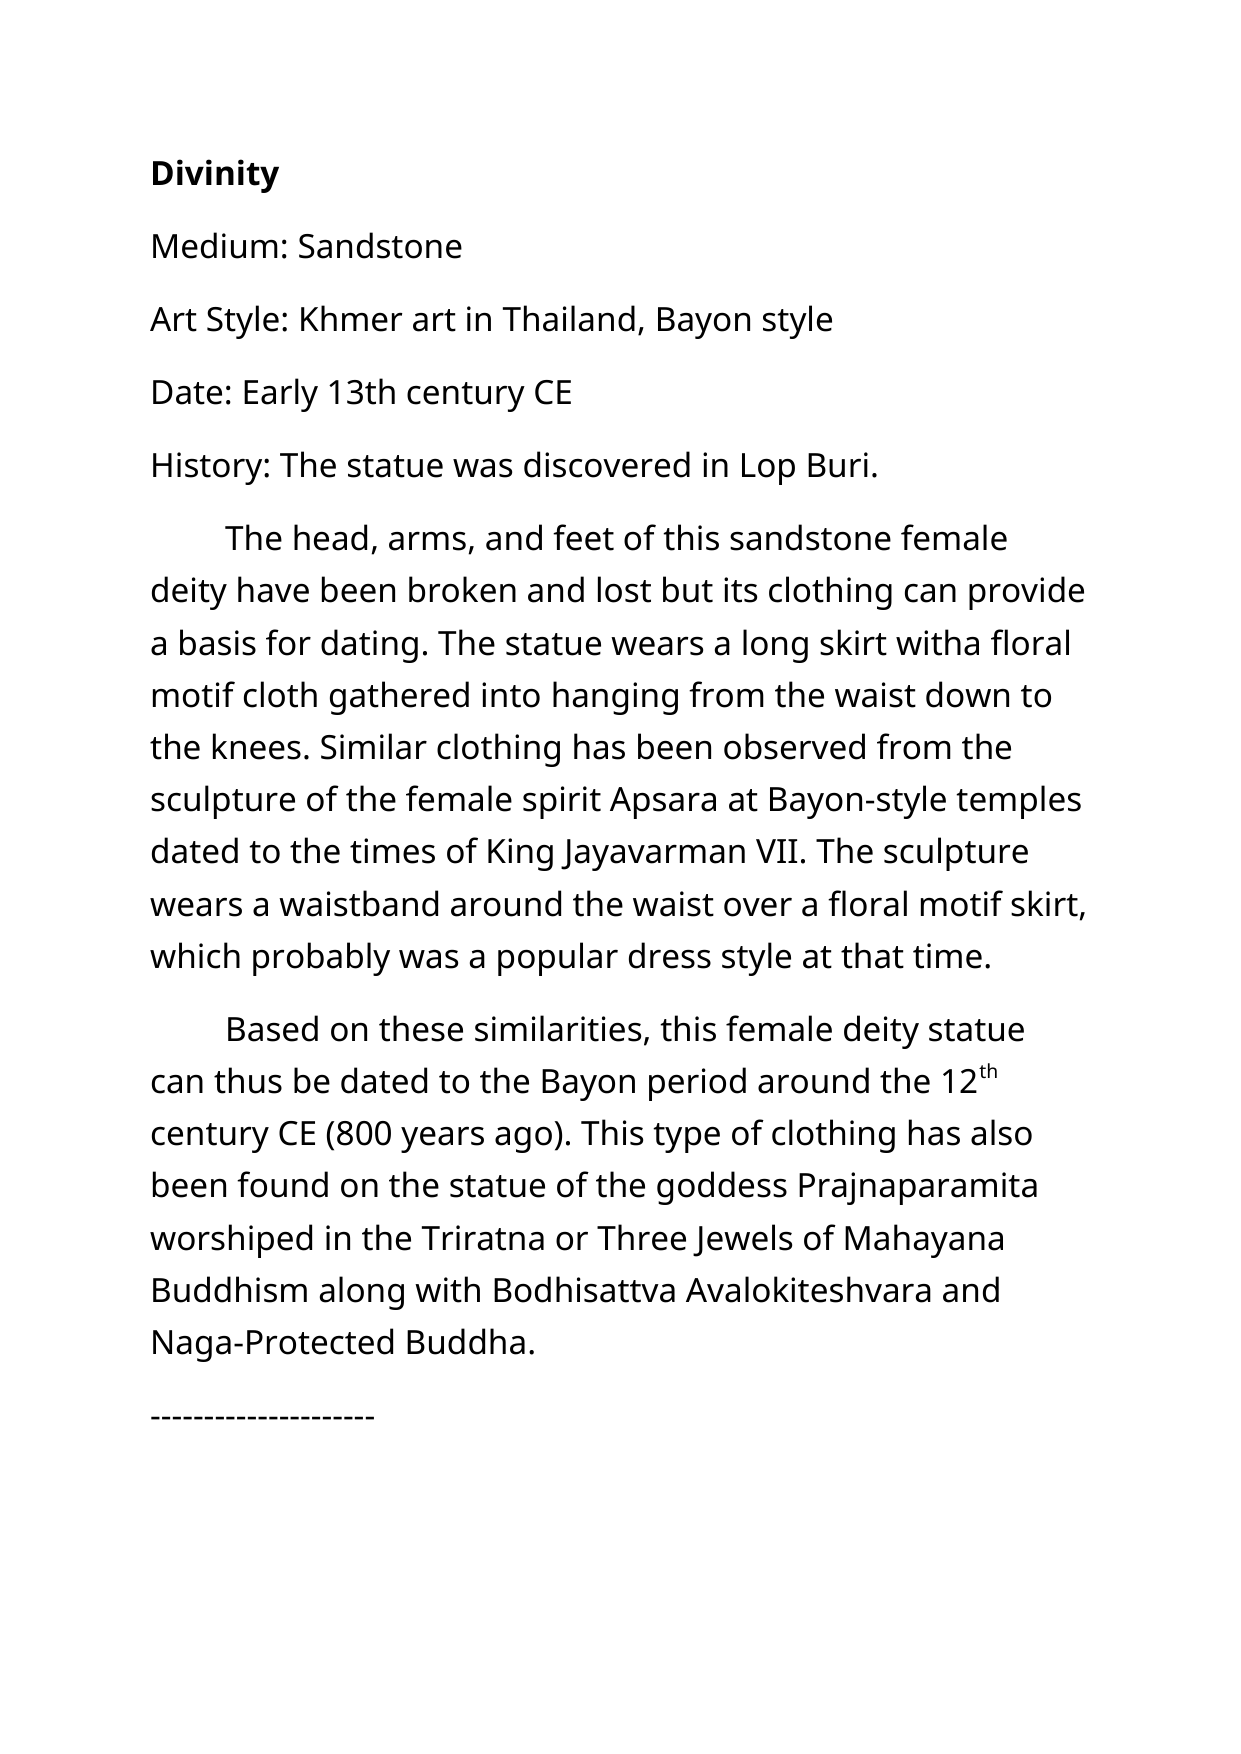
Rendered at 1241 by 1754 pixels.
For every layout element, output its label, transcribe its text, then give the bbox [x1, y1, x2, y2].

text Medium: Sandstone [150, 223, 1090, 268]
text Based on these similarities, this female deity statue can thus be dated to the Bayon period around the 12th century CE (800 years ago). This type of clothing has also been found on the statue of the goddess Prajnaparamita worshiped in the Triratna or Three Jewels of Mahayana Buddhism along with Bodhisattva Avalokiteshvara and Naga-Protected Buddha. [150, 1006, 1090, 1364]
text --------------------- [150, 1392, 1090, 1437]
text Divinity [150, 150, 1090, 195]
text Date: Early 13th century CE [150, 369, 1090, 414]
text History: The statue was discovered in Lop Buri. [150, 442, 1090, 487]
text The head, arms, and feet of this sandstone female deity have been broken and lost but its clothing can provide a basis for dating. The statue wears a long skirt witha floral motif cloth gathered into folds hanging from the waist down to the knees. Similar clothing has been observed from the sculpture of the female spirit Apsara at Bayon-style temples dated to the times of King Jayavarman VII. The sculpture wears a waistband around the waist over a floral motif skirt, which probably was a popular dress style at that time. [150, 515, 1090, 978]
text Art Style: Khmer art in Thailand, Bayon style [150, 296, 1090, 341]
